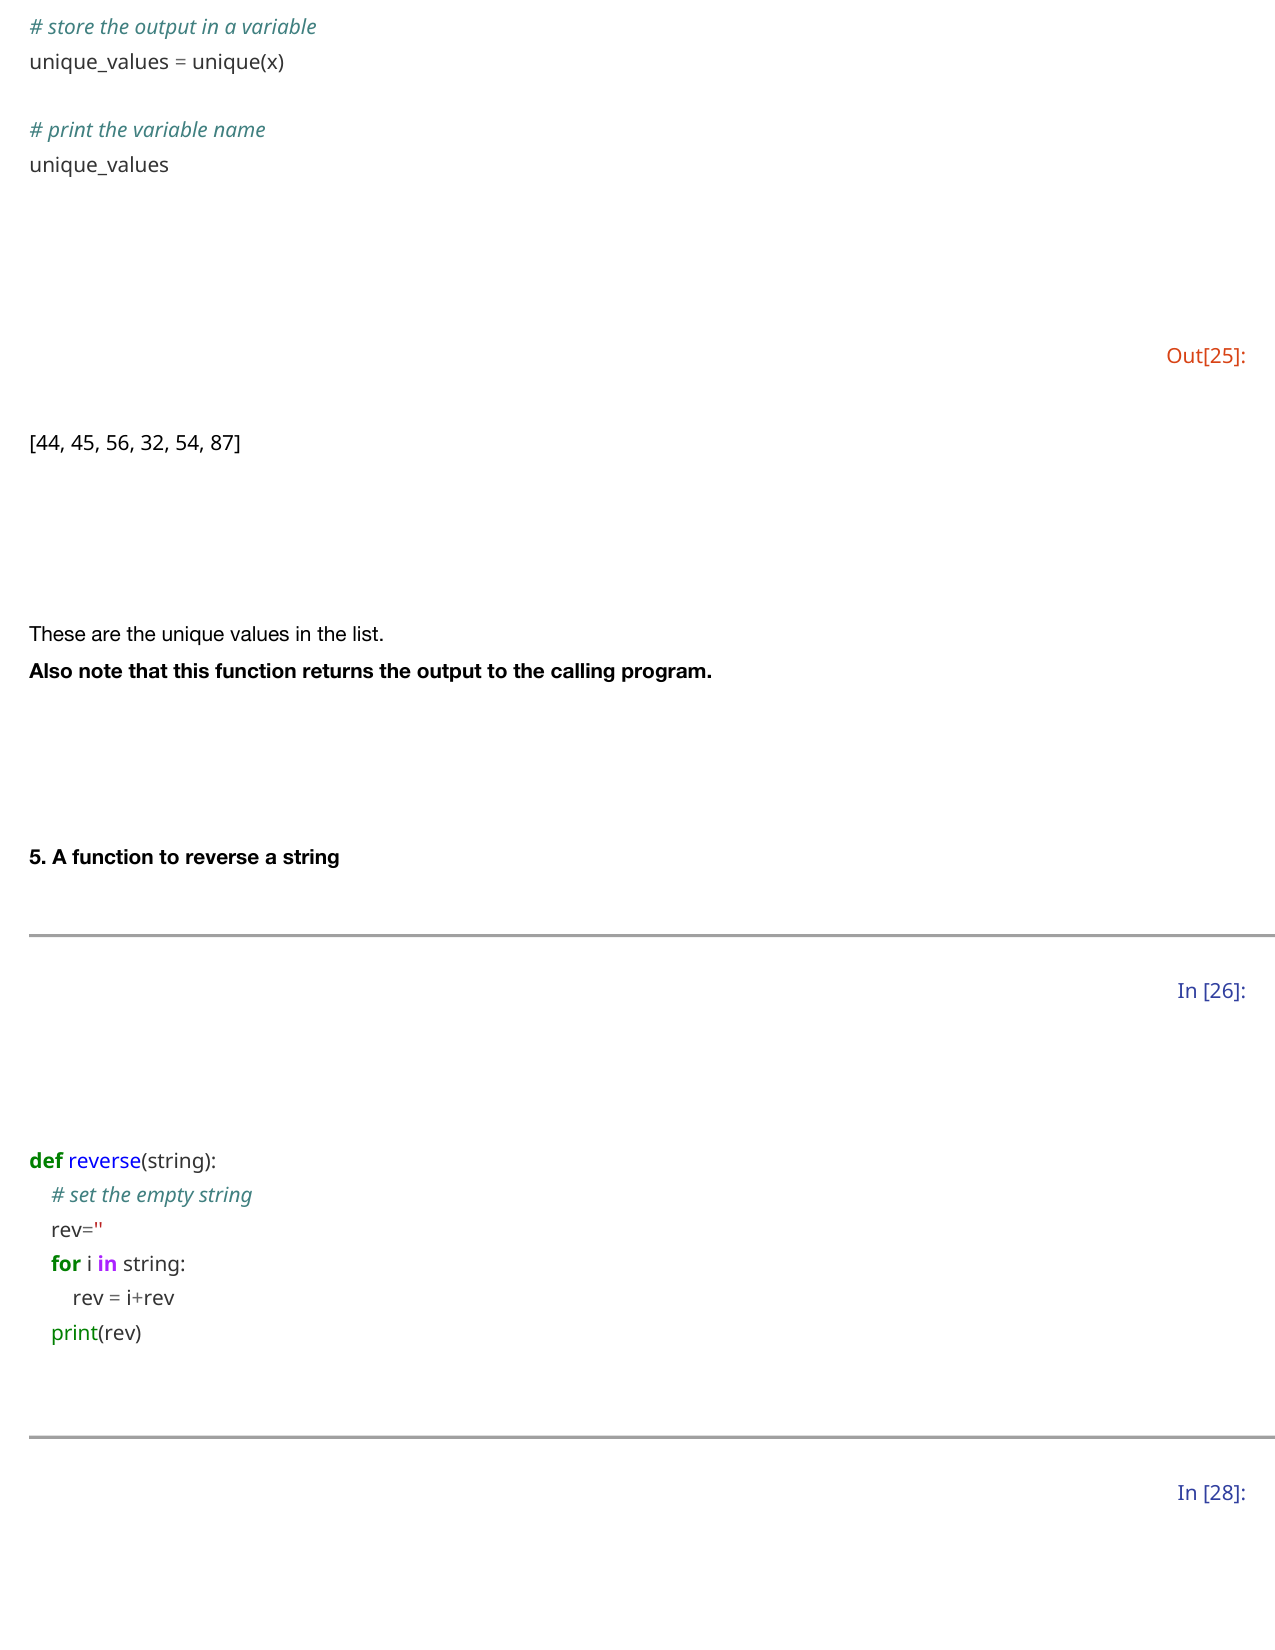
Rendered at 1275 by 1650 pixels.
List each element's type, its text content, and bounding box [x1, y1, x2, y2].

text [44, 45, 56, 32, 54, 87] [29, 428, 1246, 456]
text def reverse(string): # set the empty string rev='' for i in string: rev = i+rev print(rev) [29, 1146, 1246, 1375]
text 5. A function to reverse a string [29, 844, 1244, 870]
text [29, 12, 1246, 207]
text In [28]: [29, 1478, 1246, 1506]
text In [26]: [29, 976, 1246, 1005]
text Also note that this function returns the output to the calling program. [29, 658, 1244, 684]
text These are the unique values in the list. [29, 621, 1244, 647]
text Out[25]: [29, 342, 1246, 370]
